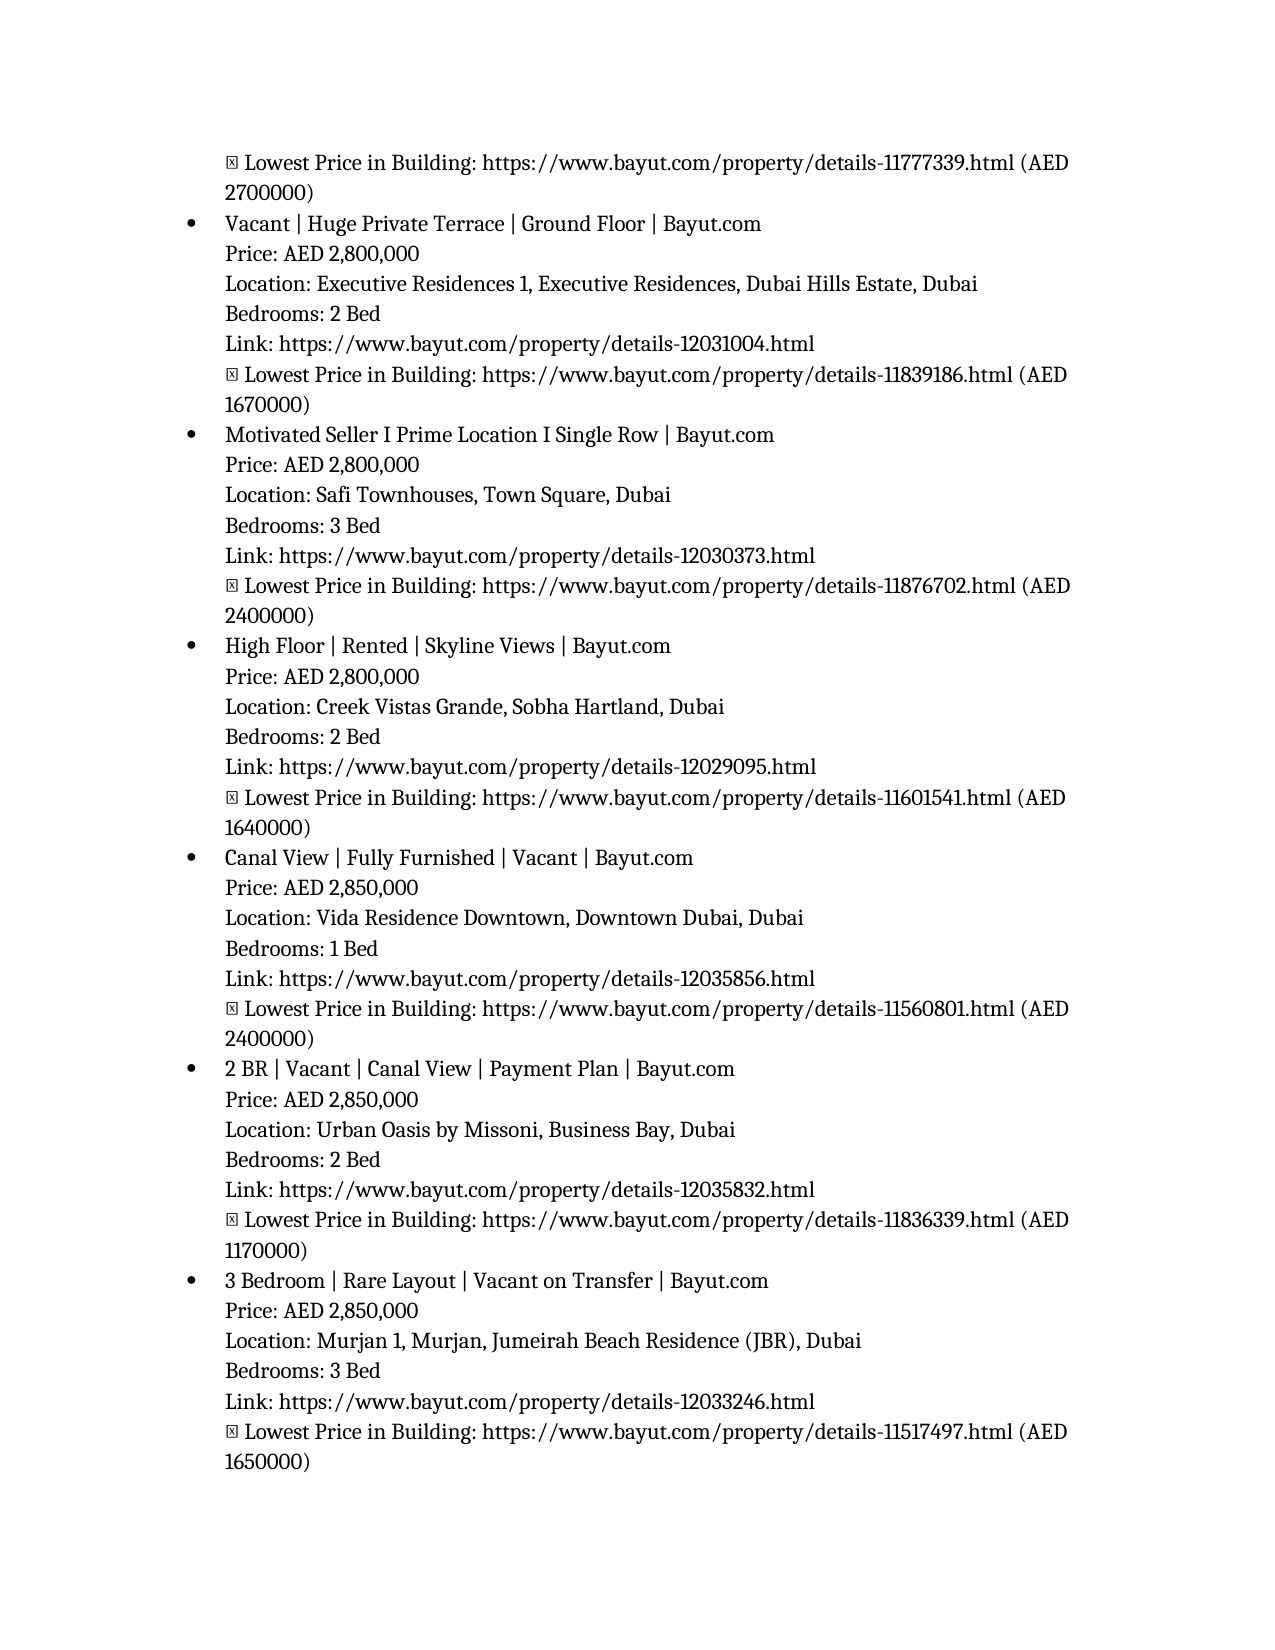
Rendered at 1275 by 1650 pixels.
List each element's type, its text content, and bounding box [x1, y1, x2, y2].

list High Floor | Rented | Skyline Views | Bayut.com Price: AED 2,800,000 Location: Creek Vistas Grande, Sobha Hartland, Dubai Bedrooms: 2 Bed Link: https://www.bayut.com/property/details-12029095.html 💡 Lowest Price in Building: https://www.bayut.com/property/details-11601541.html (AED 1640000) [187, 633, 1087, 841]
list Canal View | Fully Furnished | Vacant | Bayut.com Price: AED 2,850,000 Location: Vida Residence Downtown, Downtown Dubai, Dubai Bedrooms: 1 Bed Link: https://www.bayut.com/property/details-12035856.html 💡 Lowest Price in Building: https://www.bayut.com/property/details-11560801.html (AED 2400000) [187, 845, 1087, 1052]
list Motivated Seller I Prime Location I Single Row | Bayut.com Price: AED 2,800,000 Location: Safi Townhouses, Town Square, Dubai Bedrooms: 3 Bed Link: https://www.bayut.com/property/details-12030373.html 💡 Lowest Price in Building: https://www.bayut.com/property/details-11876702.html (AED 2400000) [187, 422, 1087, 629]
list Vacant | Huge Private Terrace | Ground Floor | Bayut.com Price: AED 2,800,000 Location: Executive Residences 1, Executive Residences, Dubai Hills Estate, Dubai Bedrooms: 2 Bed Link: https://www.bayut.com/property/details-12031004.html 💡 Lowest Price in Building: https://www.bayut.com/property/details-11839186.html (AED 1670000) [187, 210, 1087, 418]
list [187, 150, 1087, 207]
list 2 BR | Vacant | Canal View | Payment Plan | Bayut.com Price: AED 2,850,000 Location: Urban Oasis by Missoni, Business Bay, Dubai Bedrooms: 2 Bed Link: https://www.bayut.com/property/details-12035832.html 💡 Lowest Price in Building: https://www.bayut.com/property/details-11836339.html (AED 1170000) [187, 1056, 1087, 1264]
list 3 Bedroom | Rare Layout | Vacant on Transfer | Bayut.com Price: AED 2,850,000 Location: Murjan 1, Murjan, Jumeirah Beach Residence (JBR), Dubai Bedrooms: 3 Bed Link: https://www.bayut.com/property/details-12033246.html 💡 Lowest Price in Building: https://www.bayut.com/property/details-11517497.html (AED 1650000) [187, 1268, 1087, 1475]
